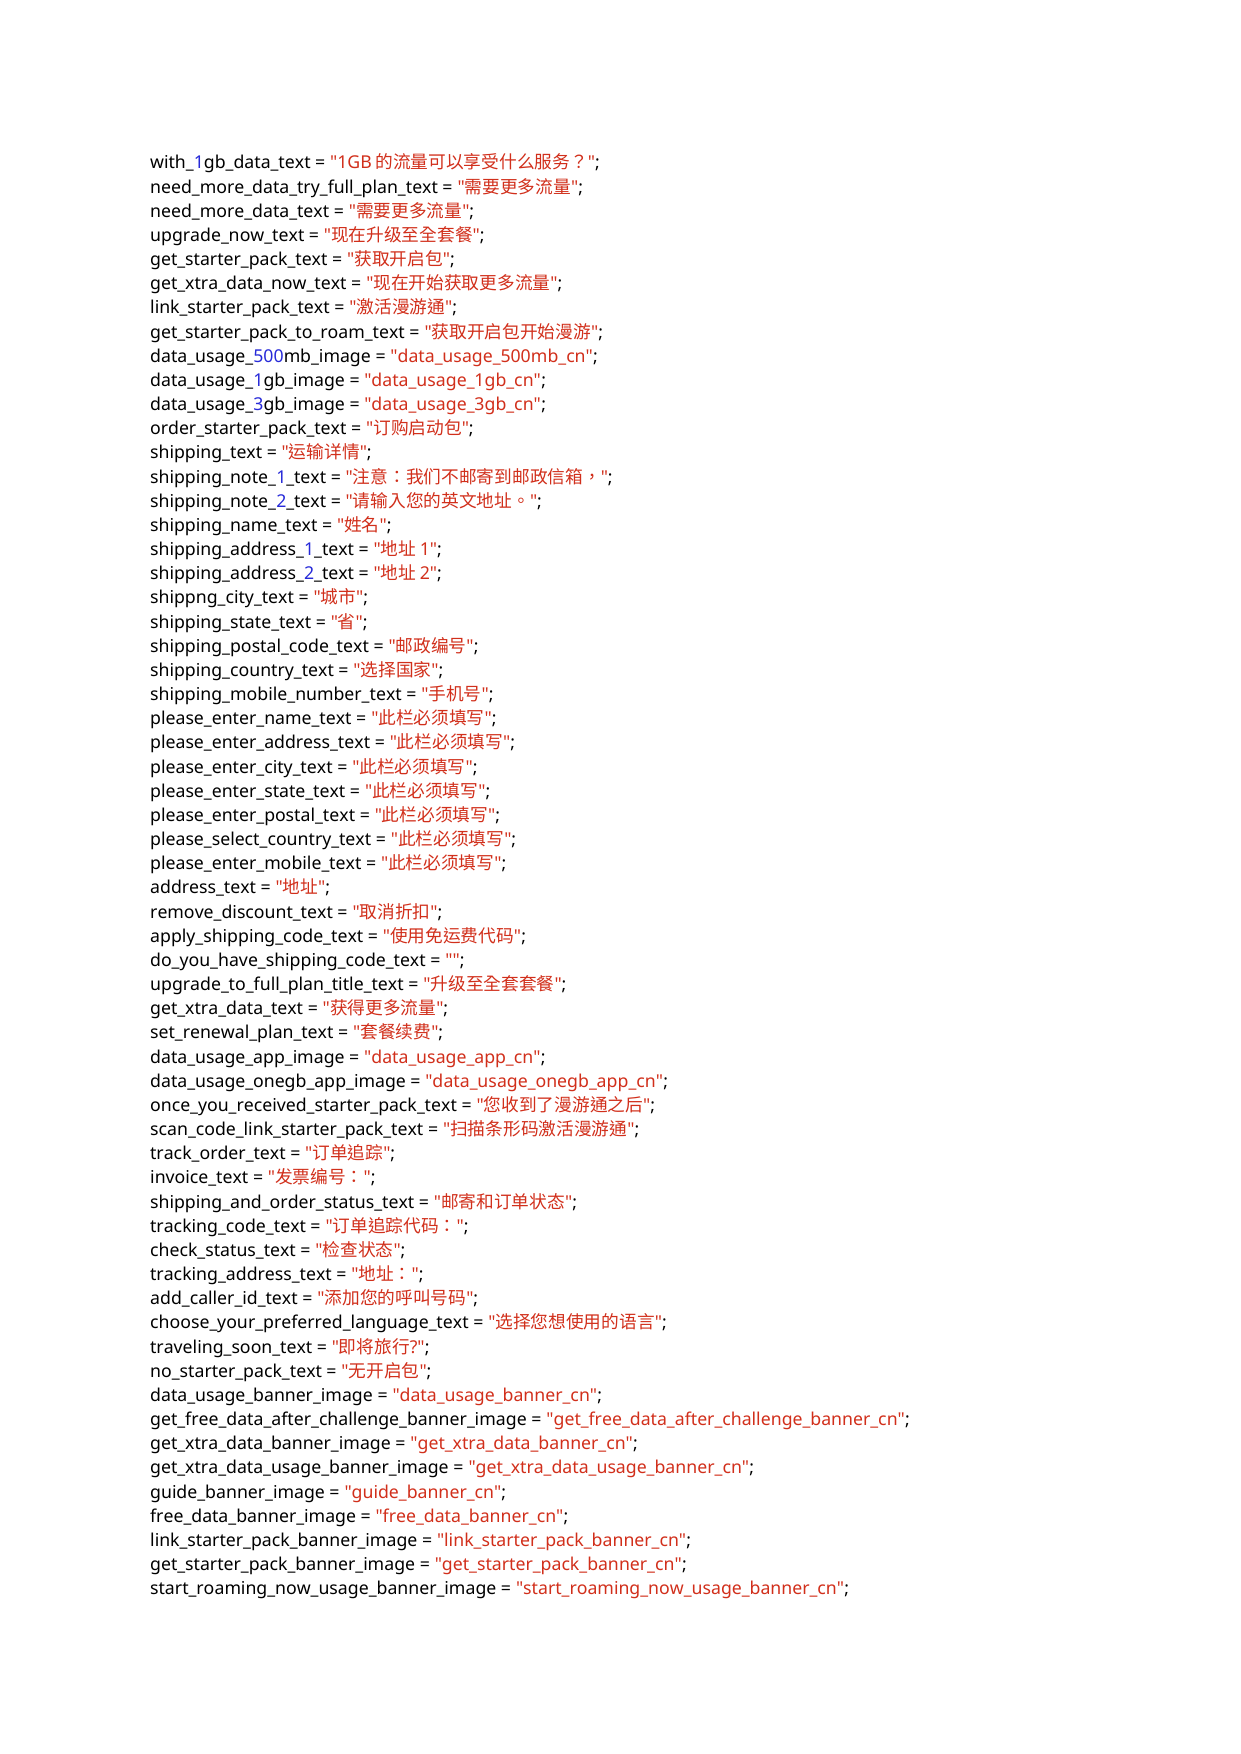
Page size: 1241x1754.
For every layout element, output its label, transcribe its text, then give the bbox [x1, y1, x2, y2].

text shipping_mobile_number_text = "手机号"; [150, 682, 1090, 706]
text set_renewal_plan_text = "套餐续费"; [150, 1020, 1090, 1044]
text with_1gb_data_text = "1GB的流量可以享受什么服务？"; [150, 150, 1090, 174]
text get_free_data_after_challenge_banner_image = "get_free_data_after_challenge_banner_cn"; [150, 1407, 1090, 1431]
text data_usage_500mb_image = "data_usage_500mb_cn"; [150, 343, 1090, 367]
text tracking_code_text = "订单追踪代码："; [150, 1213, 1090, 1237]
text address_text = "地址"; [150, 875, 1090, 899]
text shipping_address_2_text = "地址2"; [150, 561, 1090, 585]
text add_caller_id_text = "添加您的呼叫号码"; [150, 1286, 1090, 1310]
text shipping_note_1_text = "注意：我们不邮寄到邮政信箱，"; [150, 464, 1090, 488]
text get_starter_pack_banner_image = "get_starter_pack_banner_cn"; [150, 1552, 1090, 1576]
text please_enter_state_text = "此栏必须填写"; [150, 778, 1090, 802]
text upgrade_now_text = "现在升级至全套餐"; [150, 222, 1090, 247]
text shipping_country_text = "选择国家"; [150, 657, 1090, 682]
text shipping_address_1_text = "地址1"; [150, 537, 1090, 561]
text scan_code_link_starter_pack_text = "扫描条形码激活漫游通"; [150, 1117, 1090, 1141]
text tracking_address_text = "地址："; [150, 1262, 1090, 1286]
text data_usage_onegb_app_image = "data_usage_onegb_app_cn"; [150, 1068, 1090, 1092]
text start_roaming_now_usage_banner_image = "start_roaming_now_usage_banner_cn"; [150, 1576, 1090, 1600]
text check_status_text = "检查状态"; [150, 1237, 1090, 1262]
text shipping_state_text = "省"; [150, 609, 1090, 633]
text please_enter_city_text = "此栏必须填写"; [150, 754, 1090, 778]
text need_more_data_try_full_plan_text = "需要更多流量"; [150, 174, 1090, 198]
text choose_your_preferred_language_text = "选择您想使用的语言"; [150, 1310, 1090, 1334]
text get_xtra_data_text = "获得更多流量"; [150, 996, 1090, 1020]
text shipping_note_2_text = "请输入您的英文地址。"; [150, 488, 1090, 512]
text traveling_soon_text = "即将旅行?"; [150, 1334, 1090, 1358]
text no_starter_pack_text = "无开启包"; [150, 1358, 1090, 1382]
text please_enter_mobile_text = "此栏必须填写"; [150, 851, 1090, 875]
text get_xtra_data_now_text = "现在开始获取更多流量"; [150, 271, 1090, 295]
text invoice_text = "发票编号："; [150, 1165, 1090, 1189]
text get_xtra_data_banner_image = "get_xtra_data_banner_cn"; [150, 1431, 1090, 1455]
text apply_shipping_code_text = "使用免运费代码"; [150, 923, 1090, 947]
text link_starter_pack_text = "激活漫游通"; [150, 295, 1090, 319]
text once_you_received_starter_pack_text = "您收到了漫游通之后"; [150, 1092, 1090, 1117]
text please_select_country_text = "此栏必须填写"; [150, 827, 1090, 851]
text get_starter_pack_to_roam_text = "获取开启包开始漫游"; [150, 319, 1090, 343]
text data_usage_3gb_image = "data_usage_3gb_cn"; [150, 392, 1090, 416]
text order_starter_pack_text = "订购启动包"; [150, 416, 1090, 440]
text upgrade_to_full_plan_title_text = "升级至全套套餐"; [150, 972, 1090, 996]
text need_more_data_text = "需要更多流量"; [150, 198, 1090, 222]
text do_you_have_shipping_code_text = ""; [150, 947, 1090, 972]
text track_order_text = "订单追踪"; [150, 1141, 1090, 1165]
text free_data_banner_image = "free_data_banner_cn"; [150, 1503, 1090, 1527]
text data_usage_1gb_image = "data_usage_1gb_cn"; [150, 367, 1090, 392]
text remove_discount_text = "取消折扣"; [150, 899, 1090, 923]
text get_xtra_data_usage_banner_image = "get_xtra_data_usage_banner_cn"; [150, 1455, 1090, 1479]
text shipping_and_order_status_text = "邮寄和订单状态"; [150, 1189, 1090, 1213]
text shipping_name_text = "姓名"; [150, 512, 1090, 537]
text please_enter_address_text = "此栏必须填写"; [150, 730, 1090, 754]
text get_starter_pack_text = "获取开启包"; [150, 247, 1090, 271]
text data_usage_app_image = "data_usage_app_cn"; [150, 1044, 1090, 1068]
text shipping_text = "运输详情"; [150, 440, 1090, 464]
text shipping_postal_code_text = "邮政编号"; [150, 633, 1090, 657]
text data_usage_banner_image = "data_usage_banner_cn"; [150, 1382, 1090, 1407]
text please_enter_name_text = "此栏必须填写"; [150, 706, 1090, 730]
text please_enter_postal_text = "此栏必须填写"; [150, 802, 1090, 827]
text shippng_city_text = "城市"; [150, 585, 1090, 609]
text link_starter_pack_banner_image = "link_starter_pack_banner_cn"; [150, 1527, 1090, 1552]
text guide_banner_image = "guide_banner_cn"; [150, 1479, 1090, 1503]
